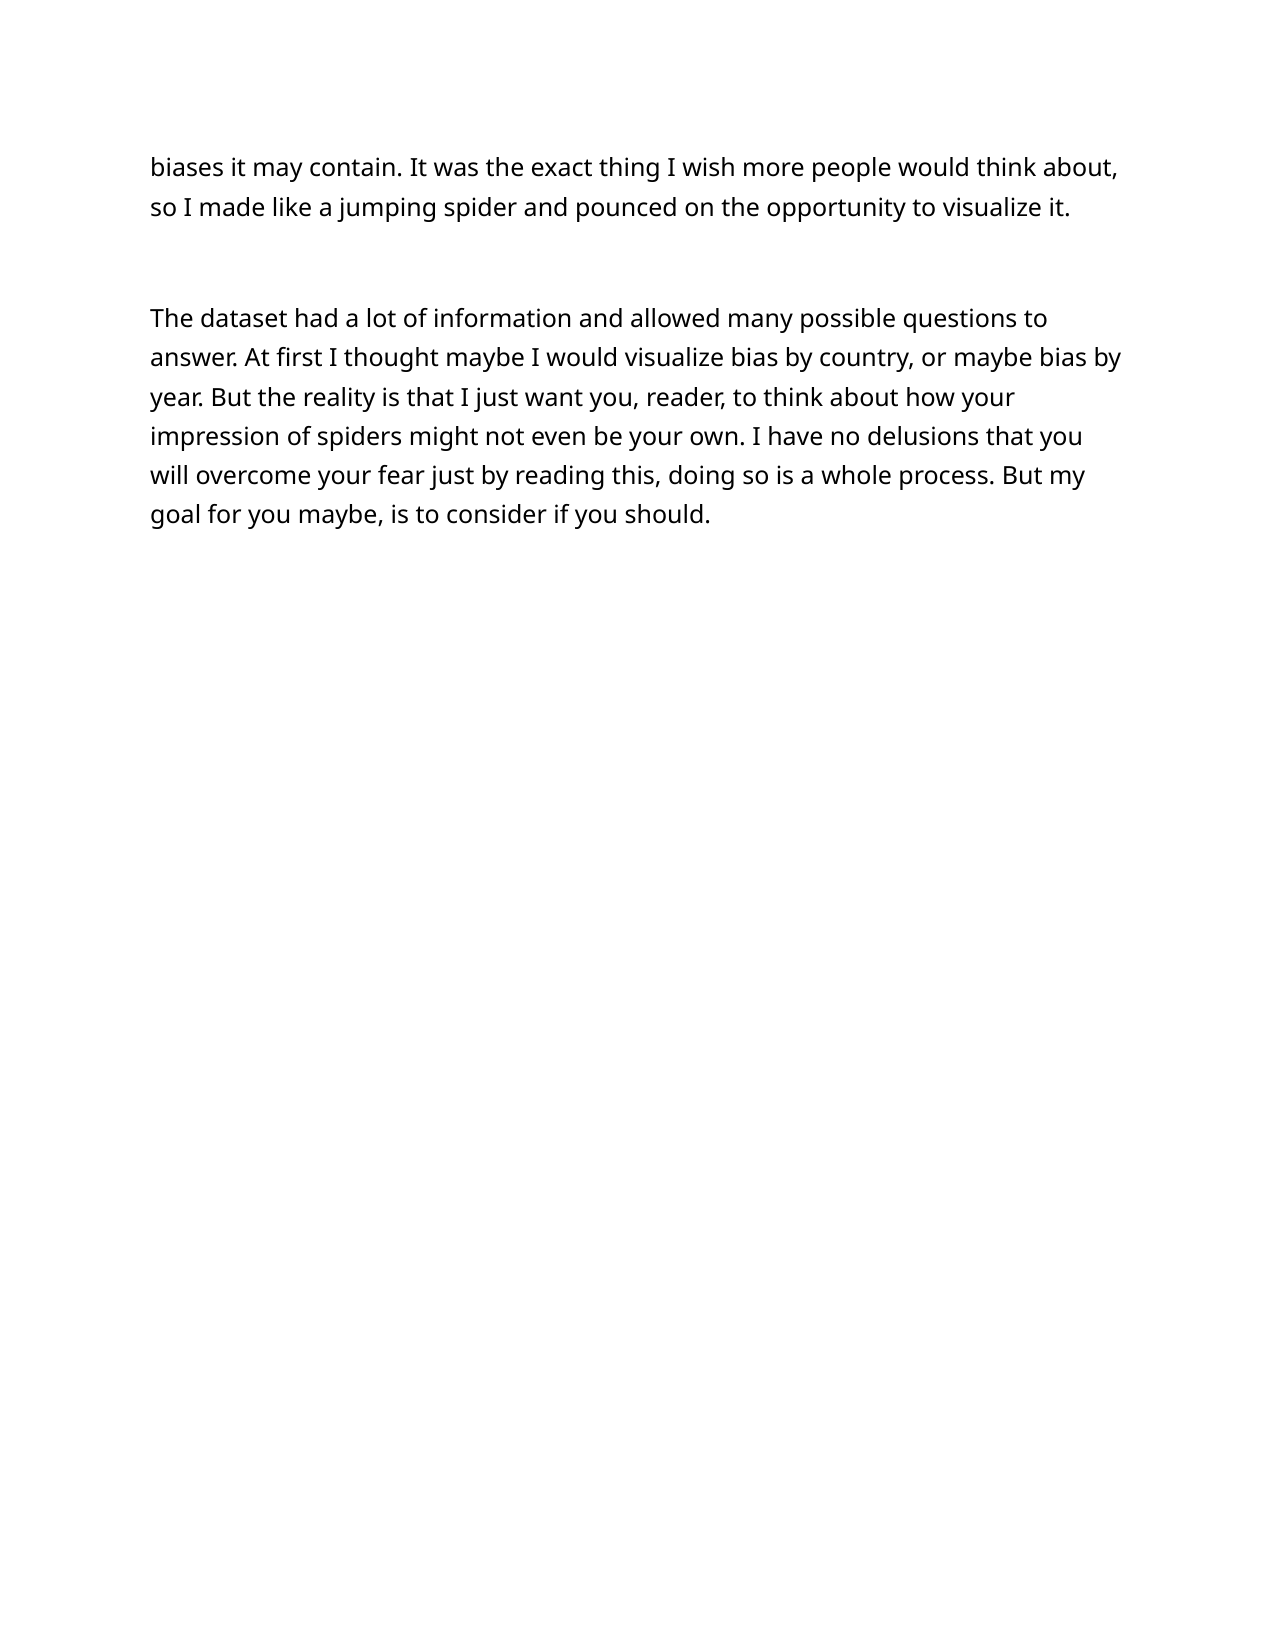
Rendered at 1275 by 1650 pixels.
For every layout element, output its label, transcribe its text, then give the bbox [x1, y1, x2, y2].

text The dataset had a lot of information and allowed many possible questions to answer. At first I thought maybe I would visualize bias by country, or maybe bias by year. But the reality is that I just want you, reader, to think about how your impression of spiders might not even be your own. I have no delusions that you will overcome your fear just by reading this, doing so is a whole process. But my goal for you maybe, is to consider if you should. [150, 301, 1125, 531]
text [150, 150, 1125, 223]
